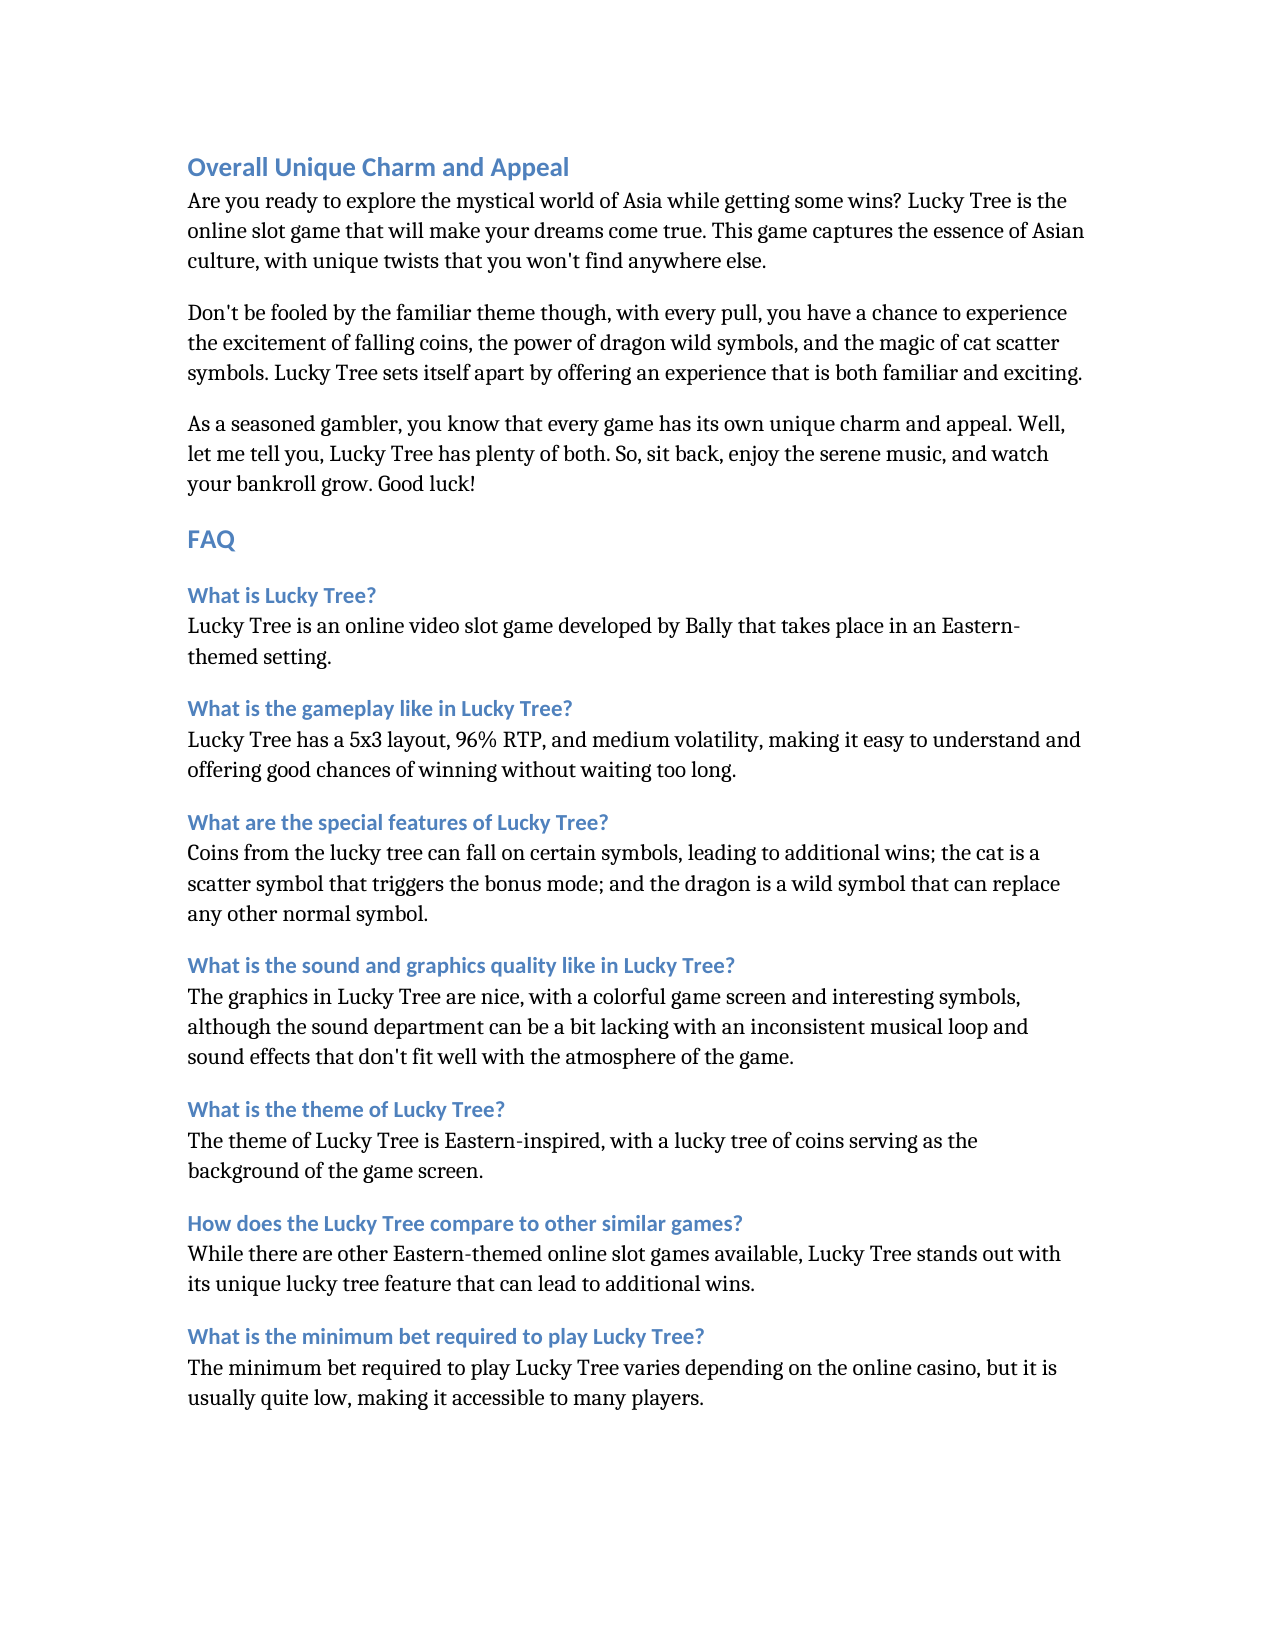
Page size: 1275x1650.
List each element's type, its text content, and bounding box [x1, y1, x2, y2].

text While there are other Eastern-themed online slot games available, Lucky Tree stands out with its unique lucky tree feature that can lead to additional wins. [187, 1241, 1087, 1297]
text The theme of Lucky Tree is Eastern-inspired, with a lucky tree of coins serving as the background of the game screen. [187, 1127, 1087, 1184]
subtitle FAQ [187, 522, 1087, 555]
subtitle What is the gameplay like in Lucky Tree? [187, 694, 1087, 722]
text The minimum bet required to play Lucky Tree varies depending on the online casino, but it is usually quite low, making it accessible to many players. [187, 1354, 1087, 1411]
text Lucky Tree is an online video slot game developed by Bally that takes place in an Eastern-themed setting. [187, 613, 1087, 670]
text Lucky Tree has a 5x3 layout, 96% RTP, and medium volatility, making it easy to understand and offering good chances of winning without waiting too long. [187, 727, 1087, 783]
subtitle What is the sound and graphics quality like in Lucky Tree? [187, 952, 1087, 979]
subtitle What is Lucky Tree? [187, 581, 1087, 609]
text Don't be fooled by the familiar theme though, with every pull, you have a chance to experience the excitement of falling coins, the power of dragon wild symbols, and the magic of cat scatter symbols. Lucky Tree sets itself apart by offering an experience that is both familiar and exciting. [187, 299, 1087, 386]
subtitle What is the theme of Lucky Tree? [187, 1095, 1087, 1123]
subtitle What is the minimum bet required to play Lucky Tree? [187, 1322, 1087, 1350]
text As a seasoned gambler, you know that every game has its own unique charm and appeal. Well, let me tell you, Lucky Tree has plenty of both. So, sit back, enjoy the serene music, and watch your bankroll grow. Good luck! [187, 411, 1087, 498]
subtitle What are the special features of Lucky Tree? [187, 808, 1087, 836]
text Are you ready to explore the mystical world of Asia while getting some wins? Lucky Tree is the online slot game that will make your dreams come true. This game captures the essence of Asian culture, with unique twists that you won't find anywhere else. [187, 188, 1087, 275]
subtitle Overall Unique Charm and Appeal [187, 150, 1087, 183]
text The graphics in Lucky Tree are nice, with a colorful game screen and interesting symbols, although the sound department can be a bit lacking with an inconsistent musical loop and sound effects that don't fit well with the atmosphere of the game. [187, 984, 1087, 1071]
text Coins from the lucky tree can fall on certain symbols, leading to additional wins; the cat is a scatter symbol that triggers the bonus mode; and the dragon is a wild symbol that can replace any other normal symbol. [187, 840, 1087, 927]
subtitle How does the Lucky Tree compare to other similar games? [187, 1209, 1087, 1237]
